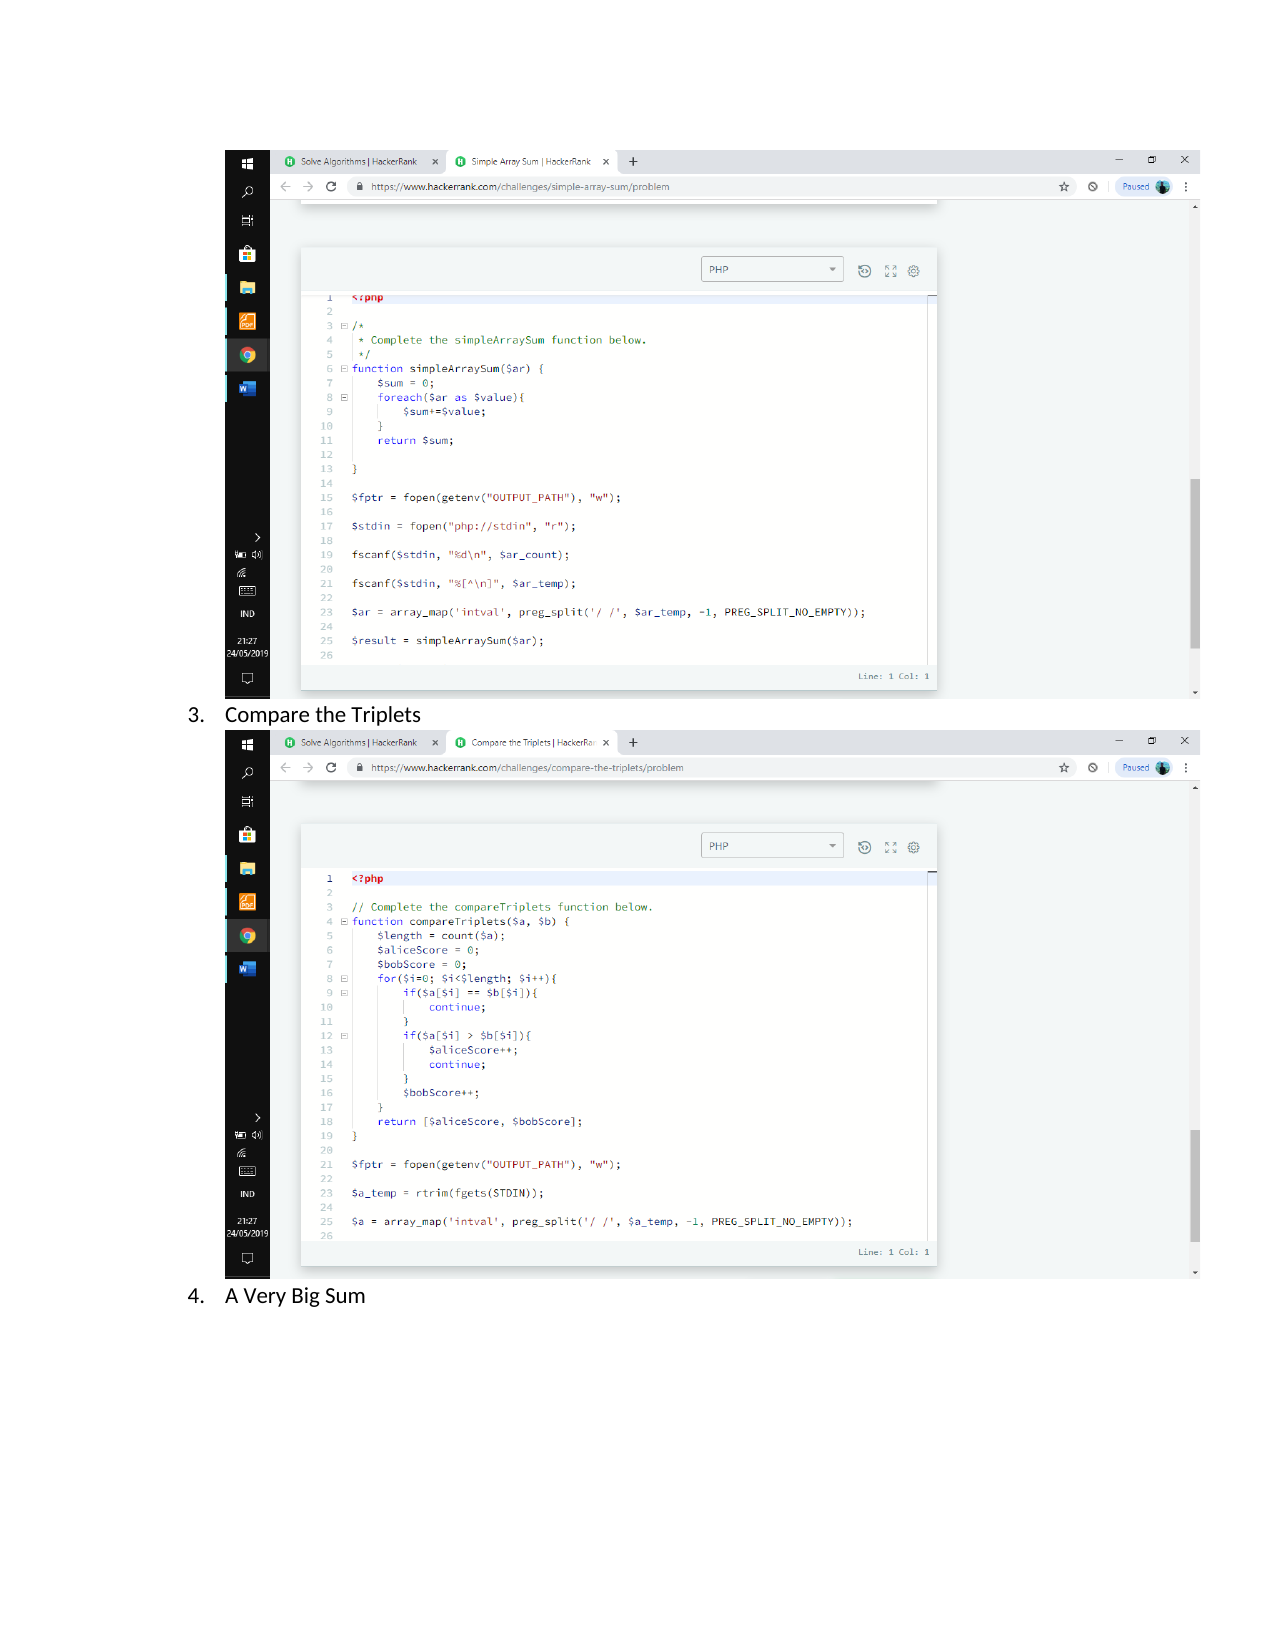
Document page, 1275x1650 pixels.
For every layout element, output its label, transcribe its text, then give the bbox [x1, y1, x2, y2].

list Compare the Triplets [187, 700, 1125, 728]
list A Very Big Sum [187, 1281, 1125, 1309]
picture [225, 150, 1200, 699]
picture [225, 730, 1200, 1279]
